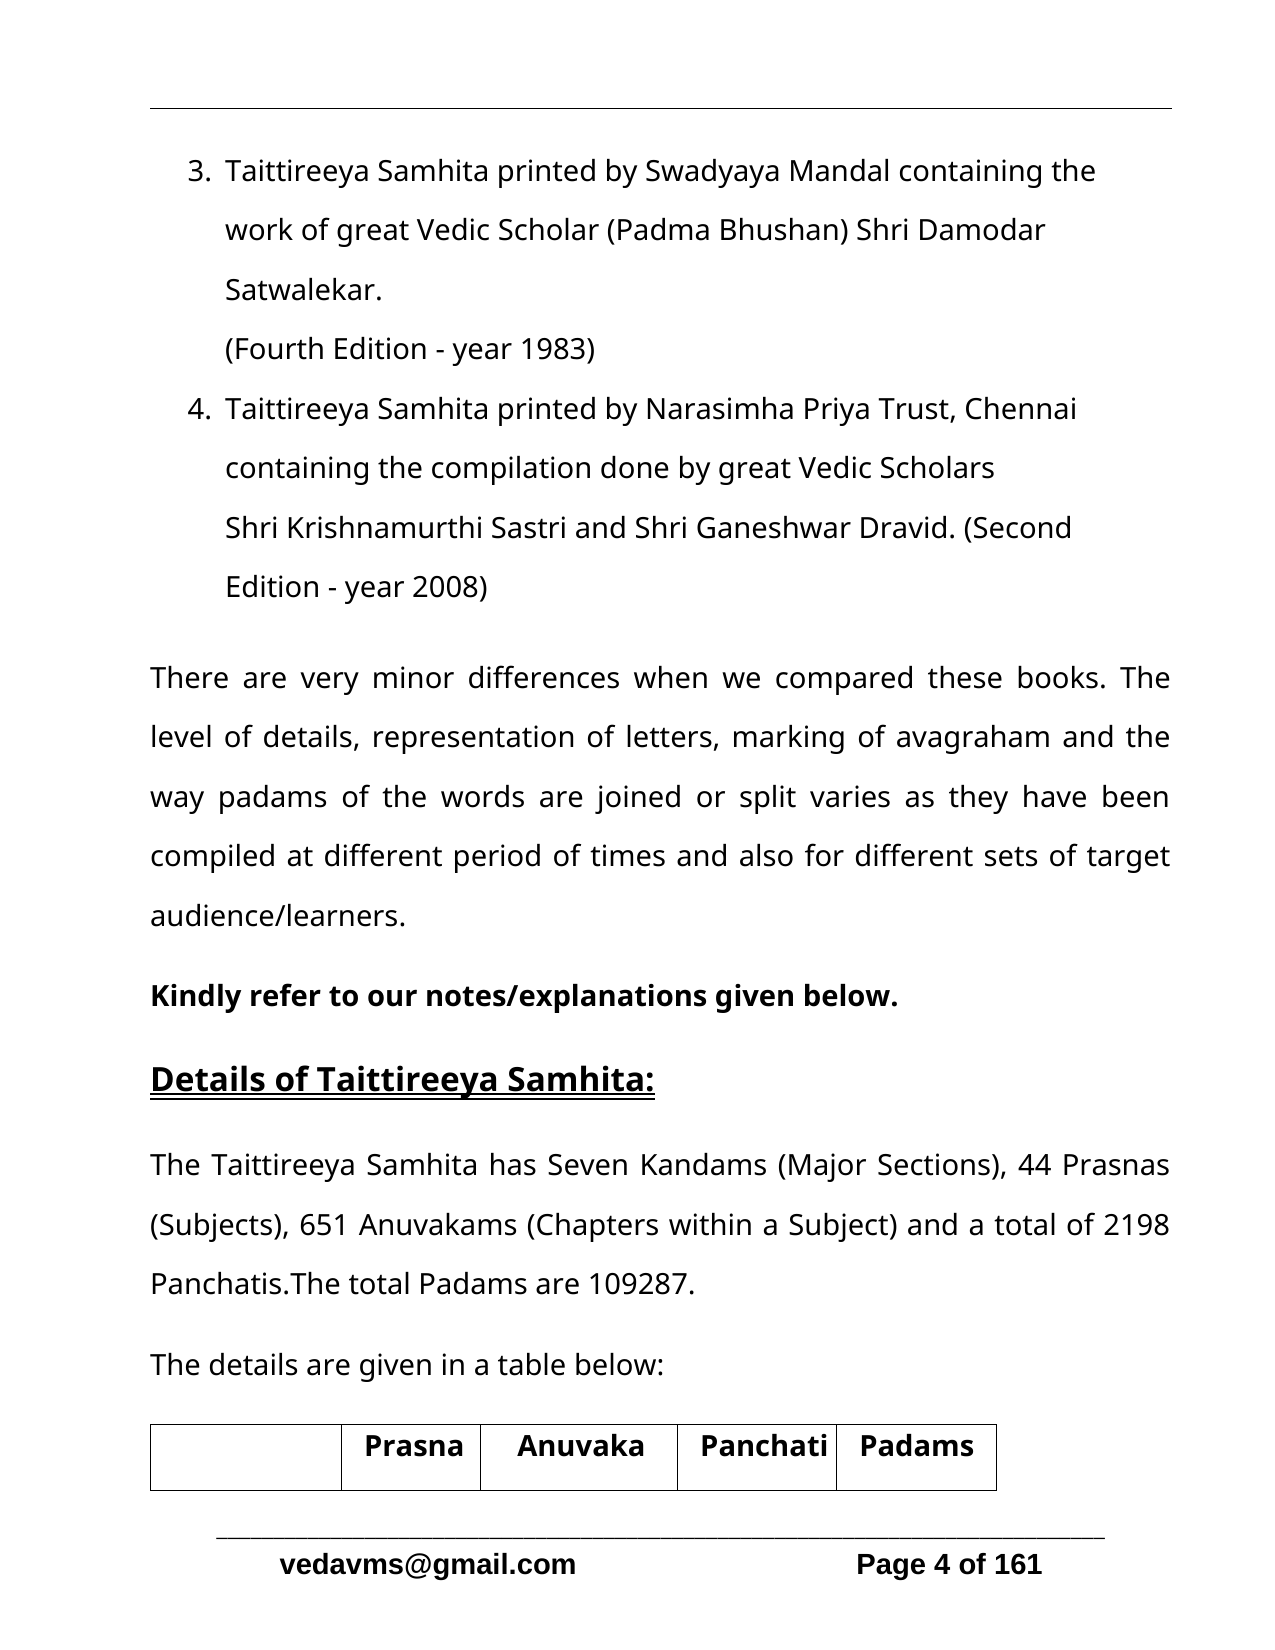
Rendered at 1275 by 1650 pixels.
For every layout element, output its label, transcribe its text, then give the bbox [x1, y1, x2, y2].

text Kindly refer to our notes/explanations given below. [150, 975, 1172, 1015]
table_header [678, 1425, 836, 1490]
text There are very minor differences when we compared these books. The level of details, representation of letters, marking of avagraham and the way padams of the words are joined or split varies as they have been compiled at different period of times and also for different sets of target audience/learners. [150, 657, 1172, 935]
text The Taittireeya Samhita has Seven Kandams (Major Sections), 44 Prasnas (Subjects), 651 Anuvakams (Chapters within a Subject) and a total of 2198 Panchatis.The total Padams are 109287. [150, 1144, 1172, 1303]
text The details are given in a table below: [150, 1344, 1172, 1383]
list Taittireeya Samhita printed by Swadyaya Mandal containing the work of great Vedic Scholar (Padma Bhushan) Shri Damodar Satwalekar. (Fourth Edition - year 1983) [187, 150, 1172, 368]
list Taittireeya Samhita printed by Narasimha Priya Trust, Chennai containing the compilation done by great Vedic Scholars Shri Krishnamurthi Sastri and Shri Ganeshwar Dravid. (Second Edition - year 2008) [187, 388, 1172, 606]
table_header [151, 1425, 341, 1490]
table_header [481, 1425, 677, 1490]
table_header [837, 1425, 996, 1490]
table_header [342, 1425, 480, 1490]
text Details of Taittireeya Samhita: [150, 1056, 1172, 1101]
